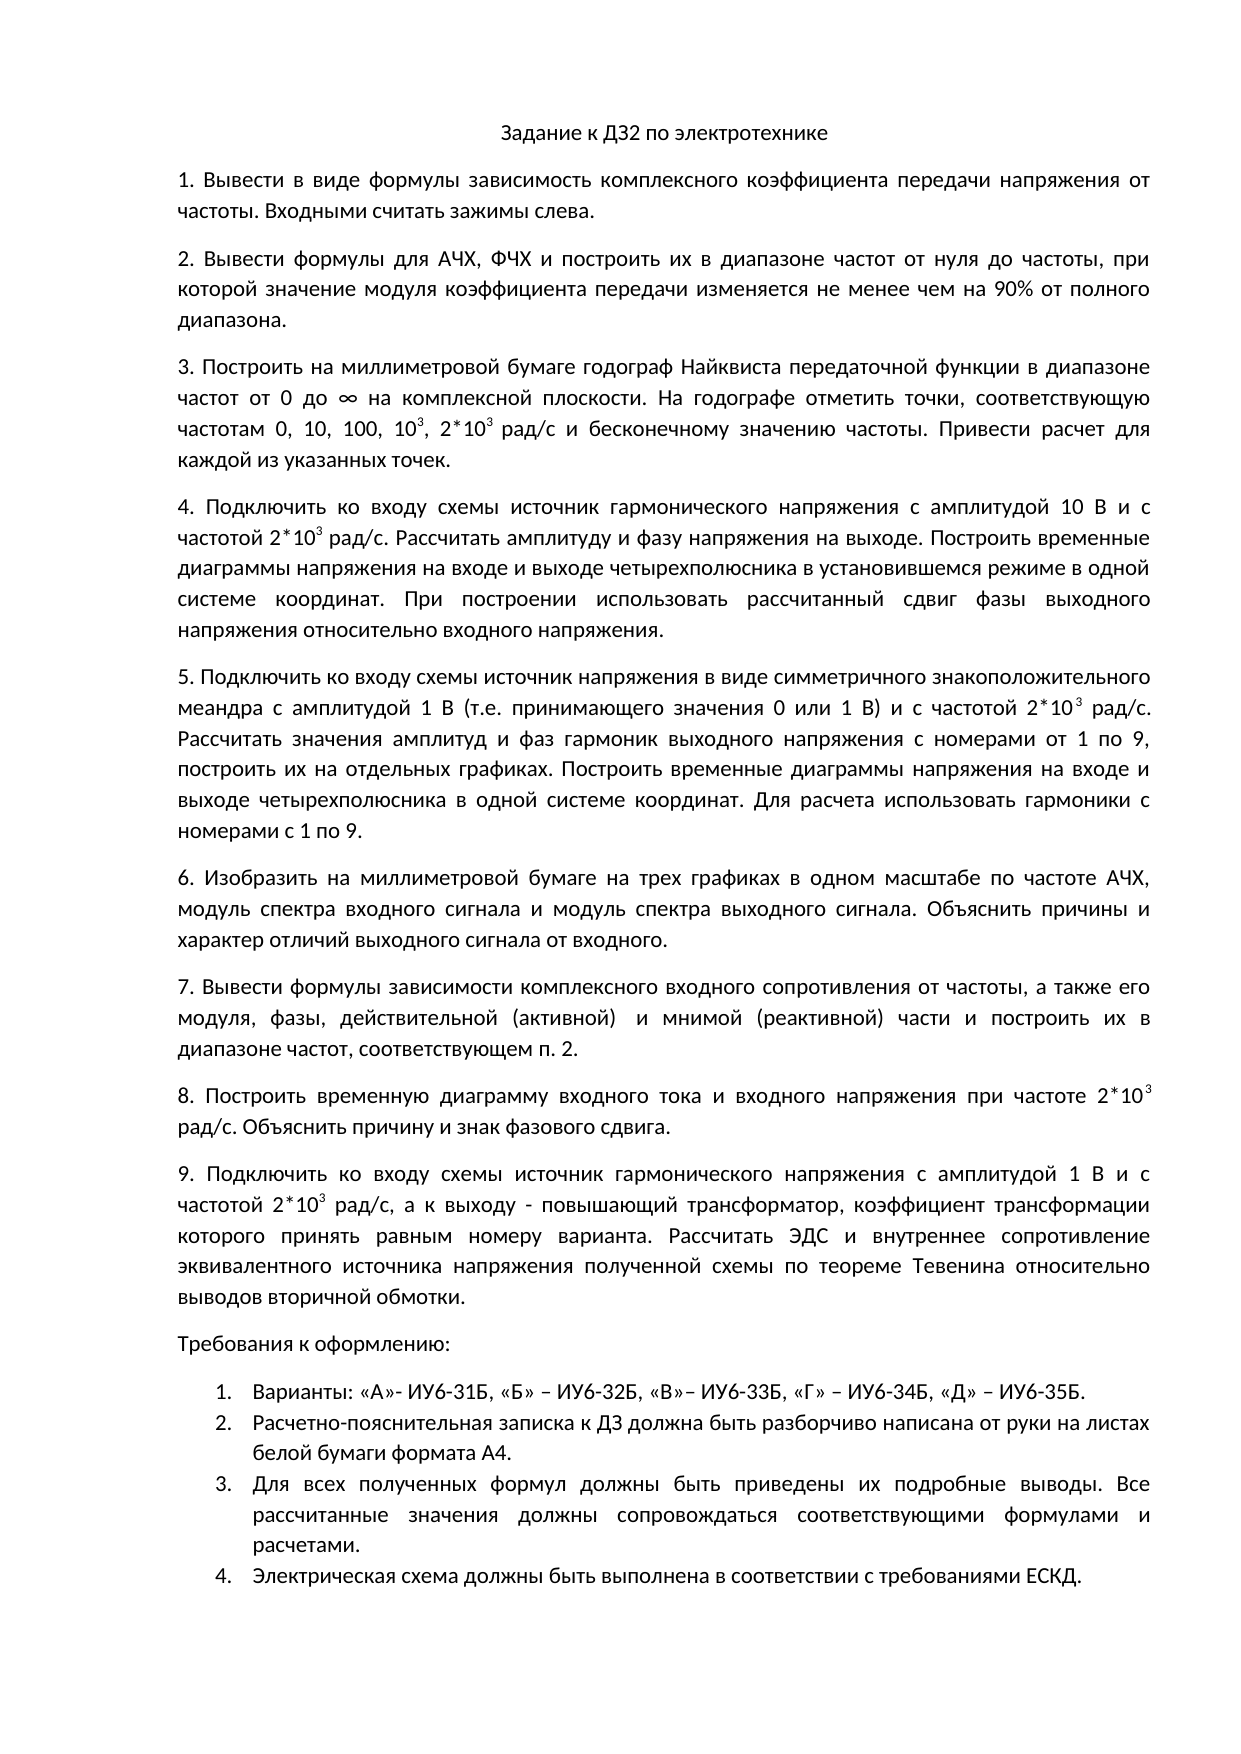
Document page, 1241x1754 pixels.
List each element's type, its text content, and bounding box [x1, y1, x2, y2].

text 8. Построить временную диаграмму входного тока и входного напряжения при частоте 2*103 рад/с. Объяснить причину и знак фазового сдвига. [177, 1081, 1152, 1140]
text 7. Вывести формулы зависимости комплексного входного сопротивления от частоты, а также его модуля, фазы, действительной (активной) и мнимой (реактивной) части и построить их в диапазоне частот, соответствующем п. 2. [177, 972, 1152, 1062]
text 2. Вывести формулы для АЧХ, ФЧХ и построить их в диапазоне частот от нуля до частоты, при которой значение модуля коэффициента передачи изменяется не менее чем на 90% от полного диапазона. [177, 244, 1152, 333]
list Для всех полученных формул должны быть приведены их подробные выводы. Все рассчитанные значения должны сопровождаться соответствующими формулами и расчетами. [215, 1469, 1152, 1559]
list Электрическая схема должны быть выполнена в соответствии с требованиями ЕСКД. [215, 1561, 1152, 1589]
text Задание к ДЗ2 по электротехнике [177, 118, 1152, 146]
text 5. Подключить ко входу схемы источник напряжения в виде симметричного знакоположительного меандра с амплитудой 1 В (т.е. принимающего значения 0 или 1 В) и с частотой 2*103 рад/с. Рассчитать значения амплитуд и фаз гармоник выходного напряжения с номерами от 1 по 9, построить их на отдельных графиках. Построить временные диаграммы напряжения на входе и выходе четырехполюсника в одной системе координат. Для расчета использовать гармоники с номерами с 1 по 9. [177, 662, 1152, 844]
text 1. Вывести в виде формулы зависимость комплексного коэффициента передачи напряжения от частоты. Входными считать зажимы слева. [177, 166, 1152, 224]
text 6. Изобразить на миллиметровой бумаге на трех графиках в одном масштабе по частоте АЧХ, модуль спектра входного сигнала и модуль спектра выходного сигнала. Объяснить причины и характер отличий выходного сигнала от входного. [177, 863, 1152, 953]
text 9. Подключить ко входу схемы источник гармонического напряжения с амплитудой 1 В и с частотой 2*103 рад/с, а к выходу - повышающий трансформатор, коэффициент трансформации которого принять равным номеру варианта. Рассчитать ЭДС и внутреннее сопротивление эквивалентного источника напряжения полученной схемы по теореме Тевенина относительно выводов вторичной обмотки. [177, 1159, 1152, 1310]
text Требования к оформлению: [177, 1329, 1152, 1358]
list Расчетно-пояснительная записка к ДЗ должна быть разборчиво написана от руки на листах белой бумаги формата А4. [215, 1408, 1152, 1466]
text 3. Построить на миллиметровой бумаге годограф Найквиста передаточной функции в диапазоне частот от 0 до ∞ на комплексной плоскости. На годографе отметить точки, соответствующую частотам 0, 10, 100, 103, 2*103 рад/с и бесконечному значению частоты. Привести расчет для каждой из указанных точек. [177, 352, 1152, 473]
text 4. Подключить ко входу схемы источник гармонического напряжения с амплитудой 10 В и с частотой 2*103 рад/с. Рассчитать амплитуду и фазу напряжения на выходе. Построить временные диаграммы напряжения на входе и выходе четырехполюсника в установившемся режиме в одной системе координат. При построении использовать рассчитанный сдвиг фазы выходного напряжения относительно входного напряжения. [177, 492, 1152, 643]
list Варианты: «А»- ИУ6-31Б, «Б» – ИУ6-32Б, «В»– ИУ6-33Б, «Г» – ИУ6-34Б, «Д» – ИУ6-35Б. [215, 1377, 1152, 1405]
